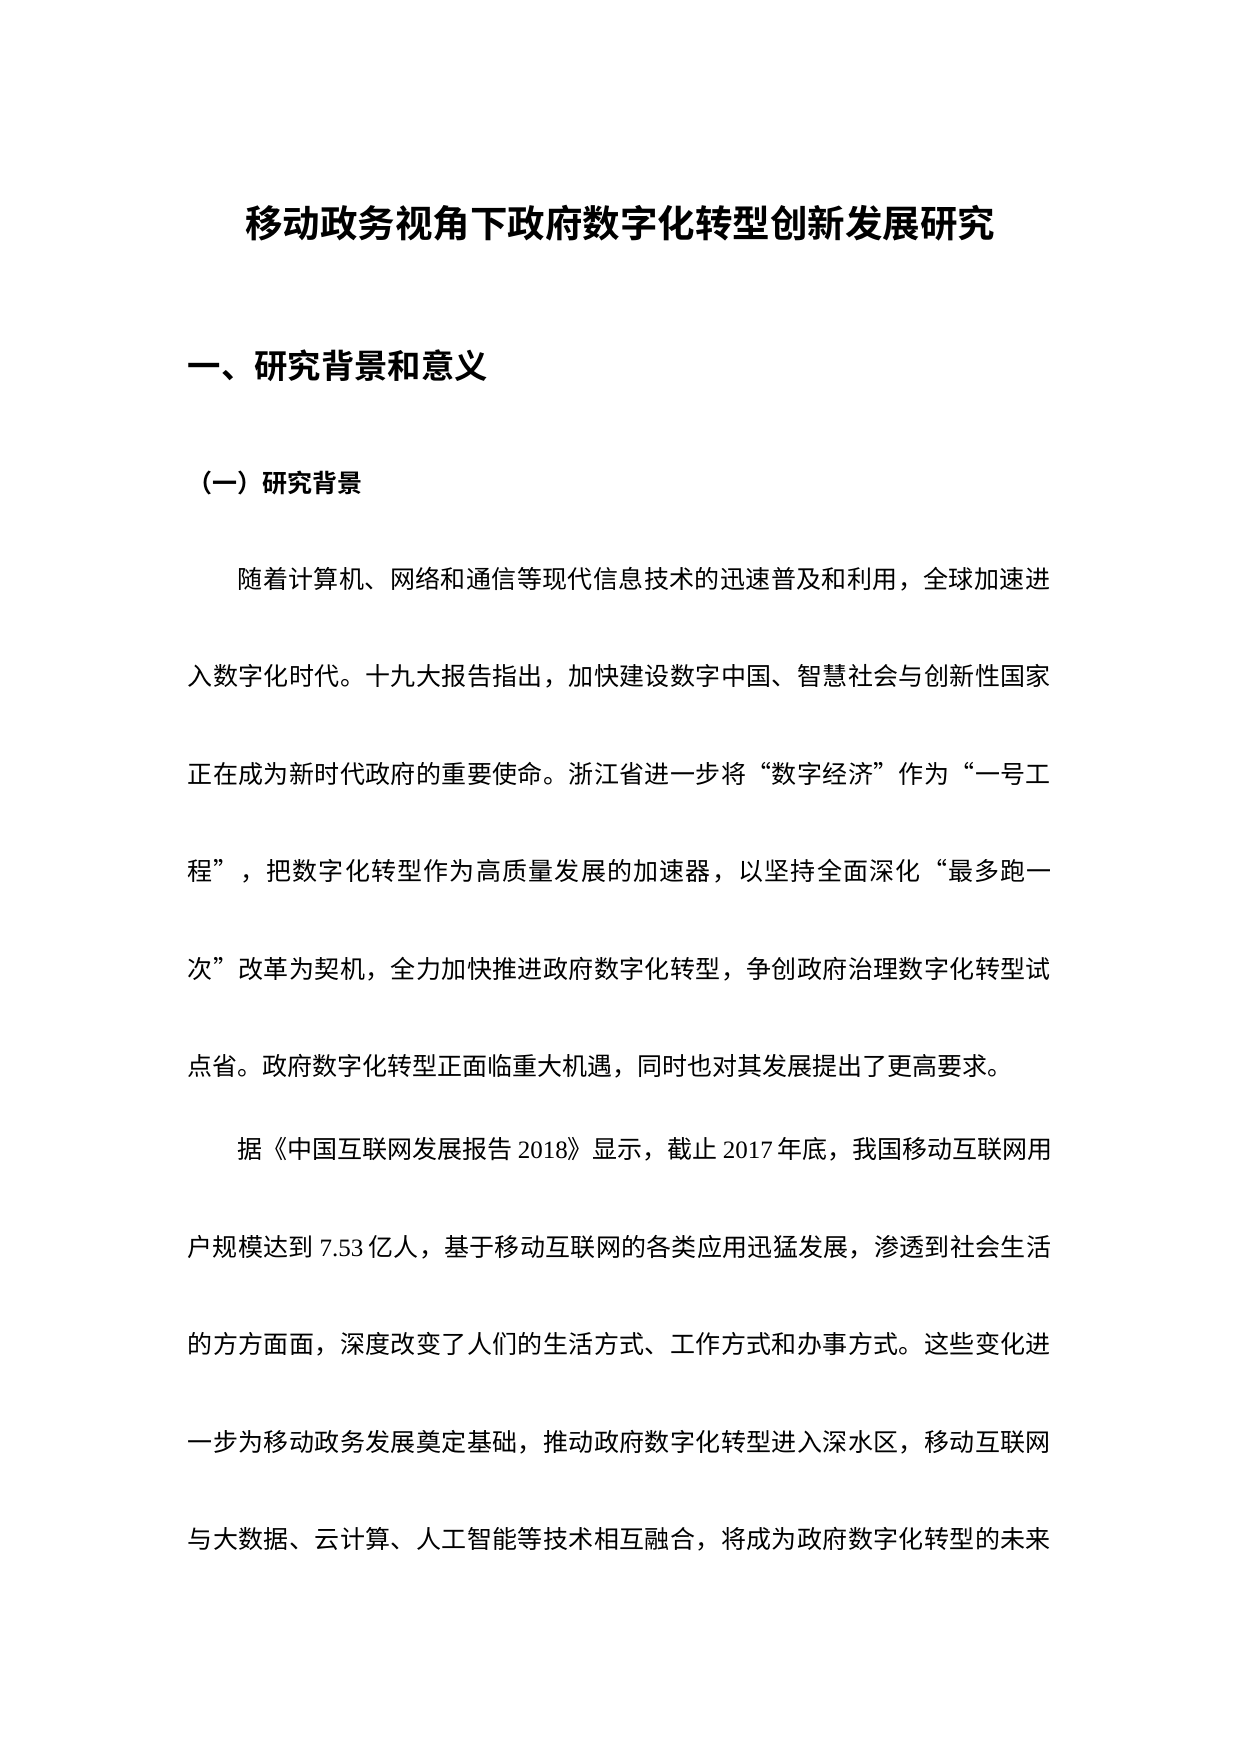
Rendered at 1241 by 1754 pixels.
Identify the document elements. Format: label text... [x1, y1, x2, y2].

subtitle 一、研究背景和意义 [187, 331, 1053, 396]
subtitle （一）研究背景 [187, 449, 1053, 514]
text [187, 1116, 1053, 1571]
subtitle 移动政务视角下政府数字化转型创新发展研究 [187, 189, 1053, 254]
text 随着计算机、网络和通信等现代信息技术的迅速普及和利用，全球加速进入数字化时代。十九大报告指出，加快建设数字中国、智慧社会与创新性国家正在成为新时代政府的重要使命。浙江省进一步将“数字经济”作为“一号工程”，把数字化转型作为高质量发展的加速器，以坚持全面深化“最多跑一次”改革为契机，全力加快推进政府数字化转型，争创政府治理数字化转型试点省。政府数字化转型正面临重大机遇，同时也对其发展提出了更高要求。 [187, 545, 1053, 1097]
